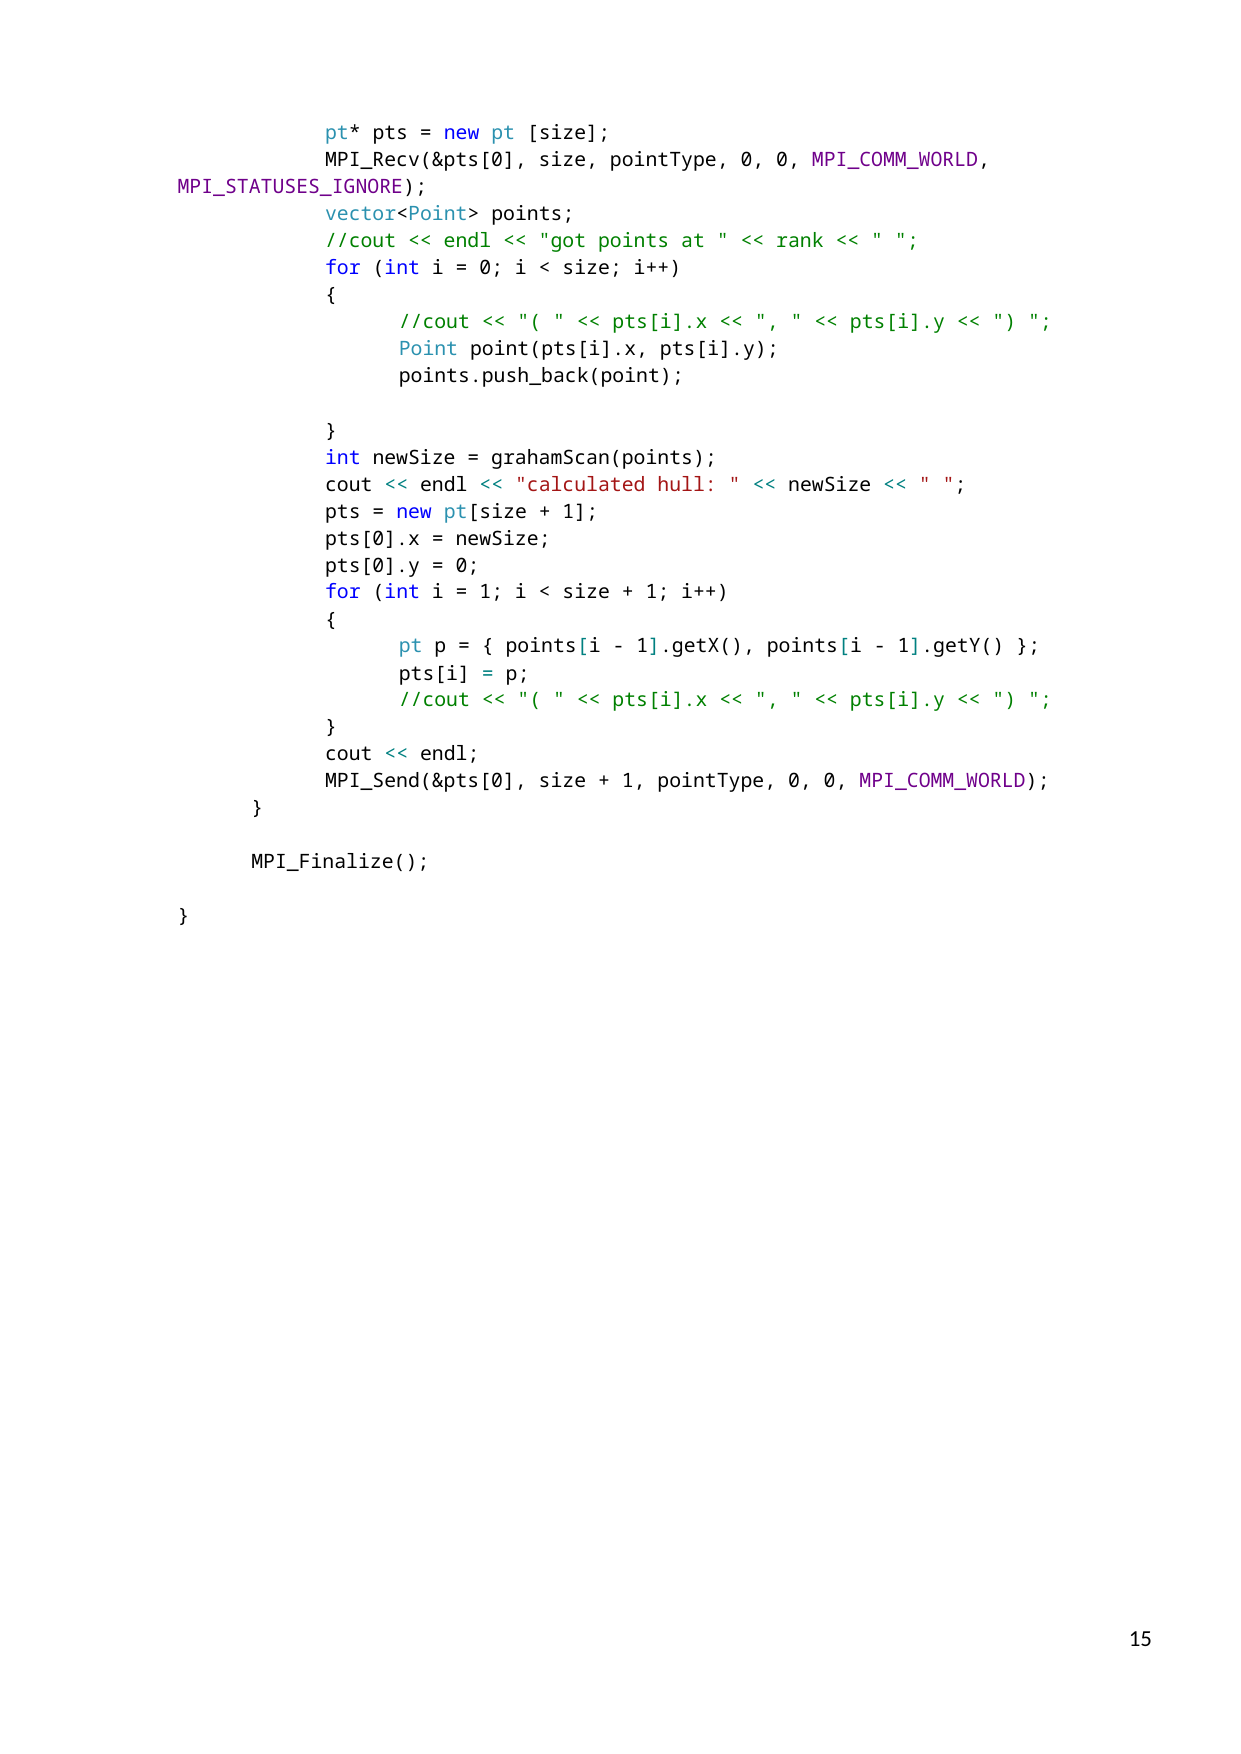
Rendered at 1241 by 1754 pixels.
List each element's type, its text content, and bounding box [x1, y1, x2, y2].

text points.push_back(point); [177, 361, 1152, 388]
text } [177, 416, 1152, 443]
text pts[0].x = newSize; [177, 524, 1152, 551]
text pt* pts = new pt [size]; [177, 118, 1152, 145]
text } [177, 713, 1152, 740]
text { [177, 605, 1152, 632]
text { [177, 280, 1152, 307]
text } [177, 794, 1152, 821]
text pts[i] = p; [177, 659, 1152, 686]
text MPI_Recv(&pts[0], size, pointType, 0, 0, MPI_COMM_WORLD, MPI_STATUSES_IGNORE); [177, 145, 1152, 199]
text MPI_Finalize(); [177, 848, 1152, 874]
text pts[0].y = 0; [177, 551, 1152, 578]
text //cout << "( " << pts[i].x << ", " << pts[i].y << ") "; [177, 686, 1152, 713]
text cout << endl; [177, 740, 1152, 767]
text //cout << endl << "got points at " << rank << " "; [177, 226, 1152, 253]
text pt p = { points[i - 1].getX(), points[i - 1].getY() }; [177, 632, 1152, 659]
text Point point(pts[i].x, pts[i].y); [177, 334, 1152, 361]
text int newSize = grahamScan(points); [177, 443, 1152, 470]
text MPI_Send(&pts[0], size + 1, pointType, 0, 0, MPI_COMM_WORLD); [177, 767, 1152, 794]
text //cout << "( " << pts[i].x << ", " << pts[i].y << ") "; [177, 307, 1152, 334]
text for (int i = 0; i < size; i++) [177, 253, 1152, 280]
text vector<Point> points; [177, 199, 1152, 226]
text } [177, 902, 1152, 928]
text for (int i = 1; i < size + 1; i++) [177, 578, 1152, 605]
text pts = new pt[size + 1]; [177, 497, 1152, 524]
text cout << endl << "calculated hull: " << newSize << " "; [177, 470, 1152, 497]
